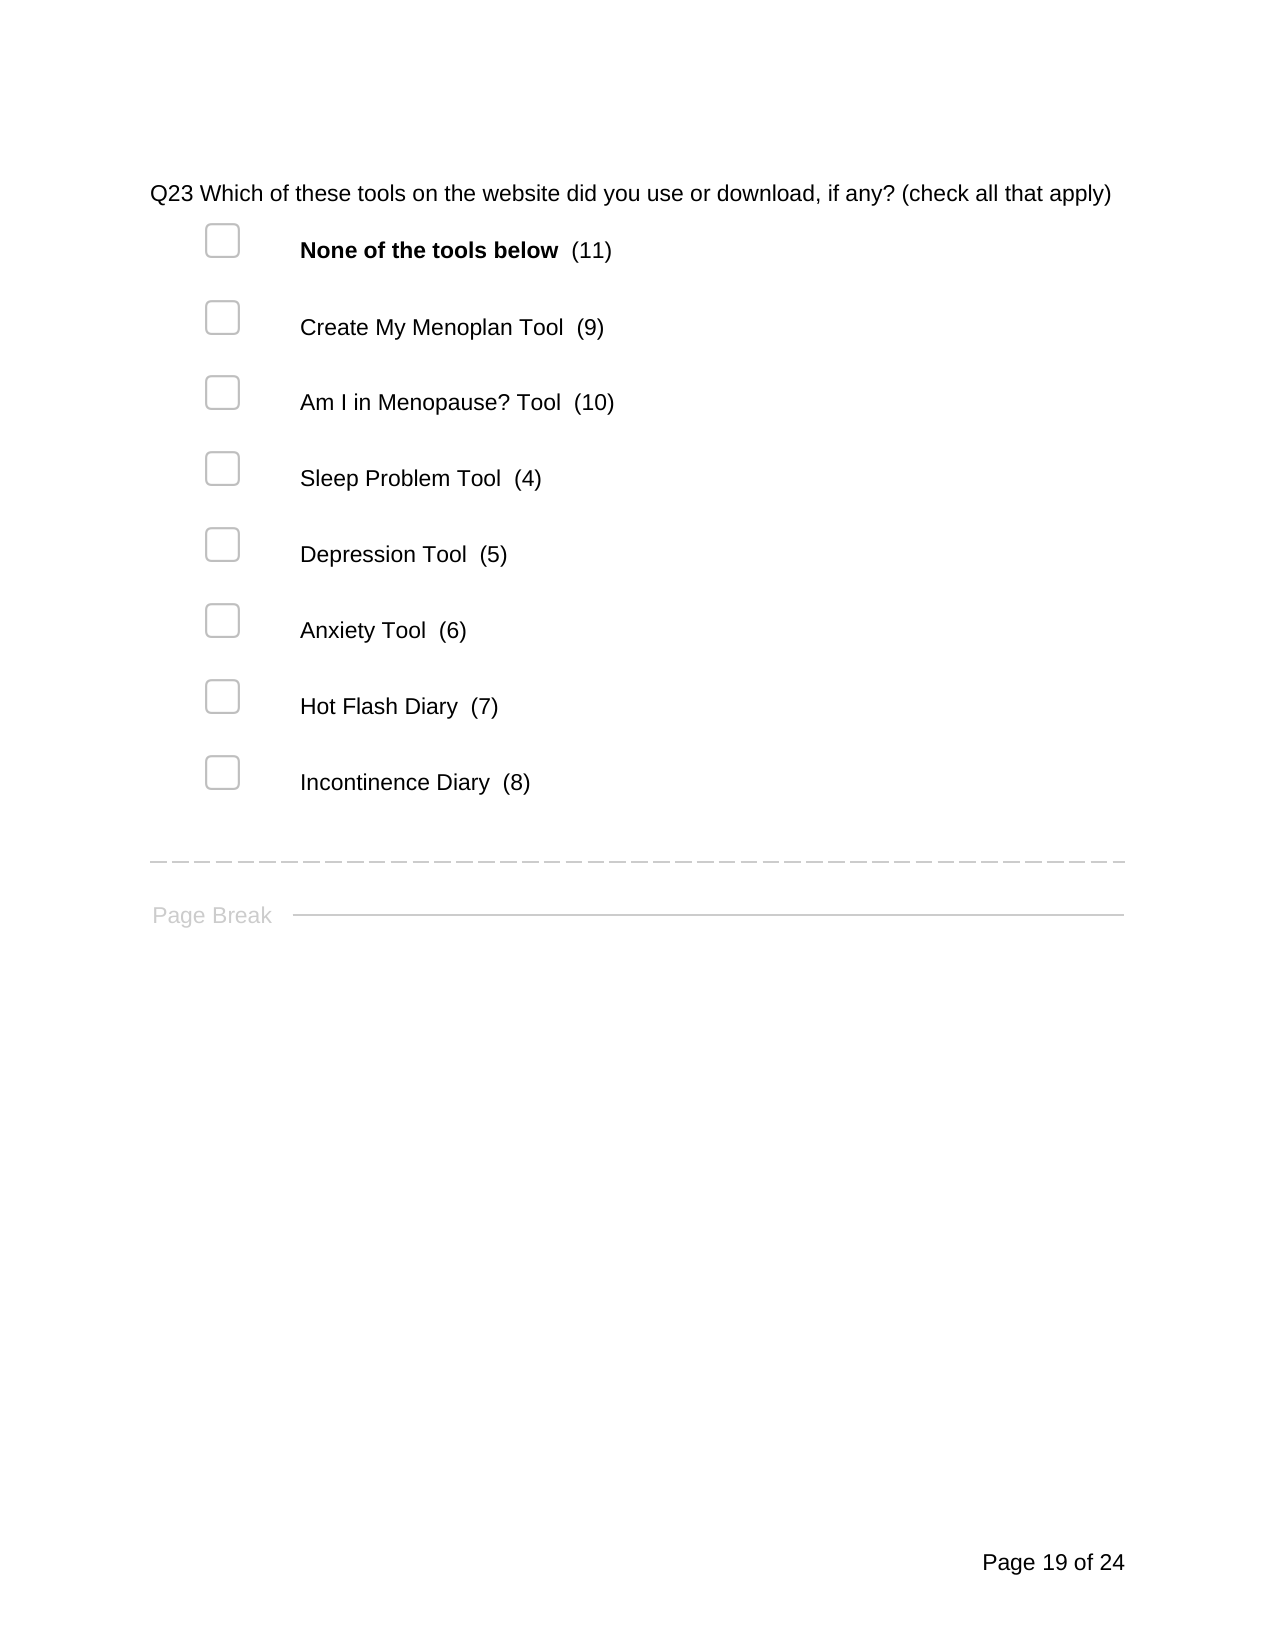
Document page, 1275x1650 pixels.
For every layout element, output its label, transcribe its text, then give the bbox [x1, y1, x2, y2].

list None of the tools below (11) [187, 210, 1125, 276]
text Q23 Which of these tools on the website did you use or download, if any? (check all that apply) [150, 180, 1125, 207]
list Create My Menoplan Tool (9) [187, 286, 1125, 352]
table_header [291, 902, 1125, 942]
list Am I in Menopause? Tool (10) [187, 362, 1125, 428]
list Sleep Problem Tool (4) [187, 438, 1125, 504]
list Depression Tool (5) [187, 514, 1125, 580]
list Hot Flash Diary (7) [187, 666, 1125, 732]
list Anxiety Tool (6) [187, 590, 1125, 656]
list Incontinence Diary (8) [187, 742, 1125, 808]
table_header Page Break [151, 902, 291, 942]
